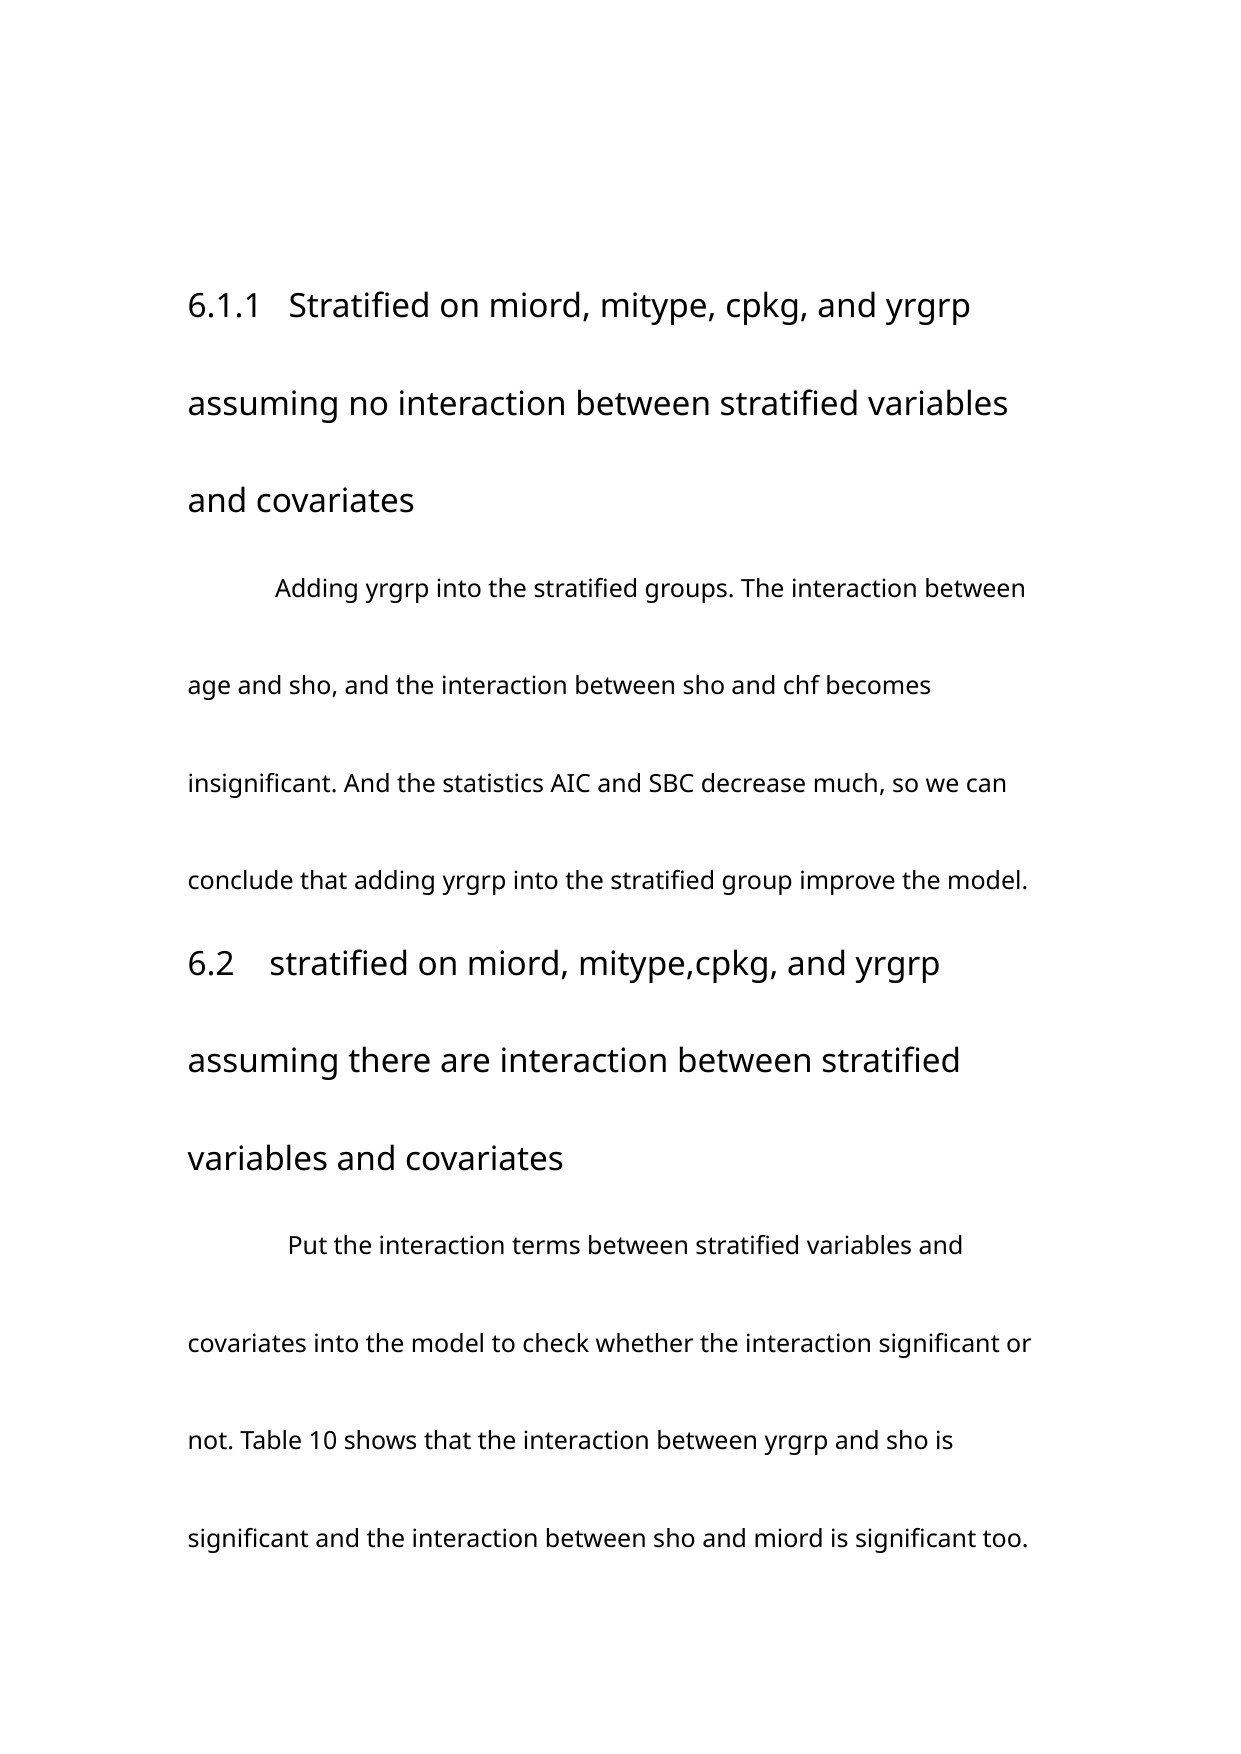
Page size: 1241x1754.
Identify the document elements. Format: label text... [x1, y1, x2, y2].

text 6.2 stratified on miord, mitype,cpkg, and yrgrp assuming there are interaction between stratified variables and covariates [187, 929, 1053, 1189]
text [187, 1212, 1053, 1570]
text Adding yrgrp into the stratified groups. The interaction between age and sho, and the interaction between sho and chf becomes insignificant. And the statistics AIC and SBC decrease much, so we can conclude that adding yrgrp into the stratified group improve the model. [187, 555, 1053, 913]
text 6.1.1 Stratified on miord, mitype, cpkg, and yrgrp assuming no interaction between stratified variables and covariates [187, 272, 1053, 532]
